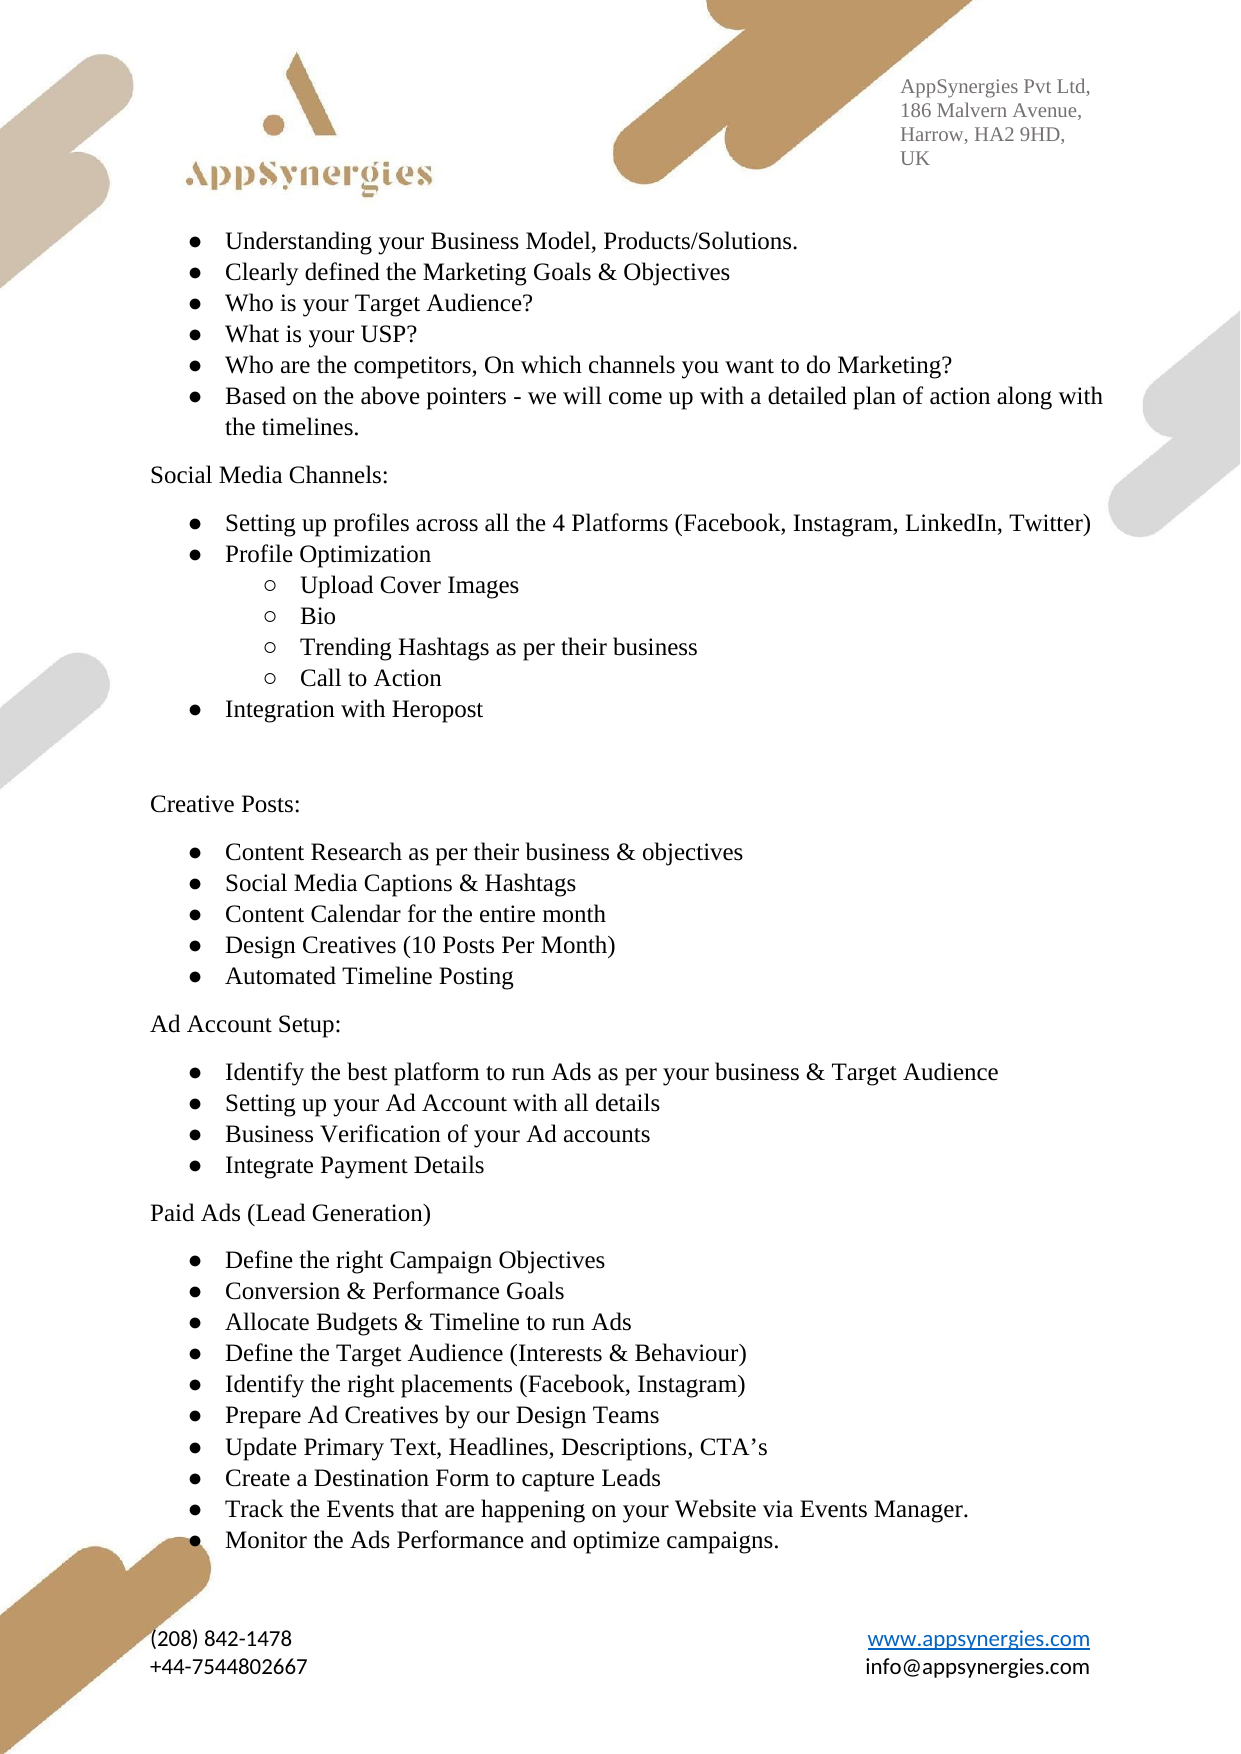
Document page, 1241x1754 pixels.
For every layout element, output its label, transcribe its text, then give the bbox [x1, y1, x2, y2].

list Define the Target Audience (Interests & Behaviour) [187, 1338, 1122, 1367]
list Trending Hashtags as per their business [262, 632, 1122, 661]
list Identify the right placements (Facebook, Instagram) [187, 1369, 1122, 1398]
list Who are the competitors, On which channels you want to do Marketing? [187, 350, 1122, 379]
list Allocate Budgets & Timeline to run Ads [187, 1307, 1122, 1336]
list Automated Timeline Posting [187, 961, 1122, 990]
list Design Creatives (10 Posts Per Month) [187, 930, 1122, 959]
list Define the right Campaign Objectives [187, 1245, 1122, 1274]
text Social Media Channels: [150, 460, 1122, 489]
list Call to Action [262, 663, 1122, 692]
text Paid Ads (Lead Generation) [150, 1198, 1122, 1226]
list Integration with Heropost [187, 694, 1122, 723]
list Prepare Ad Creatives by our Design Teams [187, 1401, 1122, 1429]
list Clearly defined the Marketing Goals & Objectives [187, 257, 1122, 286]
list Setting up profiles across all the 4 Platforms (Facebook, Instagram, LinkedIn, Twitter) [187, 508, 1122, 537]
list Conversion & Performance Goals [187, 1276, 1122, 1305]
list Update Primary Text, Headlines, Descriptions, CTA’s [187, 1432, 1122, 1460]
list Social Media Captions & Hashtags [187, 868, 1122, 897]
list Content Research as per their business & objectives [187, 837, 1122, 866]
list What is your USP? [187, 319, 1122, 348]
list Setting up your Ad Account with all details [187, 1088, 1122, 1117]
list Profile Optimization [187, 539, 1122, 568]
list Content Calendar for the entire month [187, 899, 1122, 928]
list Business Verification of your Ad accounts [187, 1119, 1122, 1148]
list Integrate Payment Details [187, 1150, 1122, 1179]
text Creative Posts: [150, 789, 1122, 818]
list Understanding your Business Model, Products/Solutions. [187, 226, 1122, 255]
list Track the Events that are happening on your Website via Events Manager. [187, 1494, 1122, 1522]
list Upload Cover Images [262, 570, 1122, 599]
picture [0, 0, 1241, 1754]
list Who is your Target Audience? [187, 288, 1122, 317]
list Monitor the Ads Performance and optimize campaigns. [187, 1525, 1122, 1553]
list Based on the above pointers - we will come up with a detailed plan of action along with the timelines. [187, 381, 1122, 441]
list Bio [262, 601, 1122, 630]
text Ad Account Setup: [150, 1009, 1122, 1038]
list Identify the best platform to run Ads as per your business & Target Audience [187, 1057, 1122, 1086]
list Create a Destination Form to capture Leads [187, 1463, 1122, 1491]
